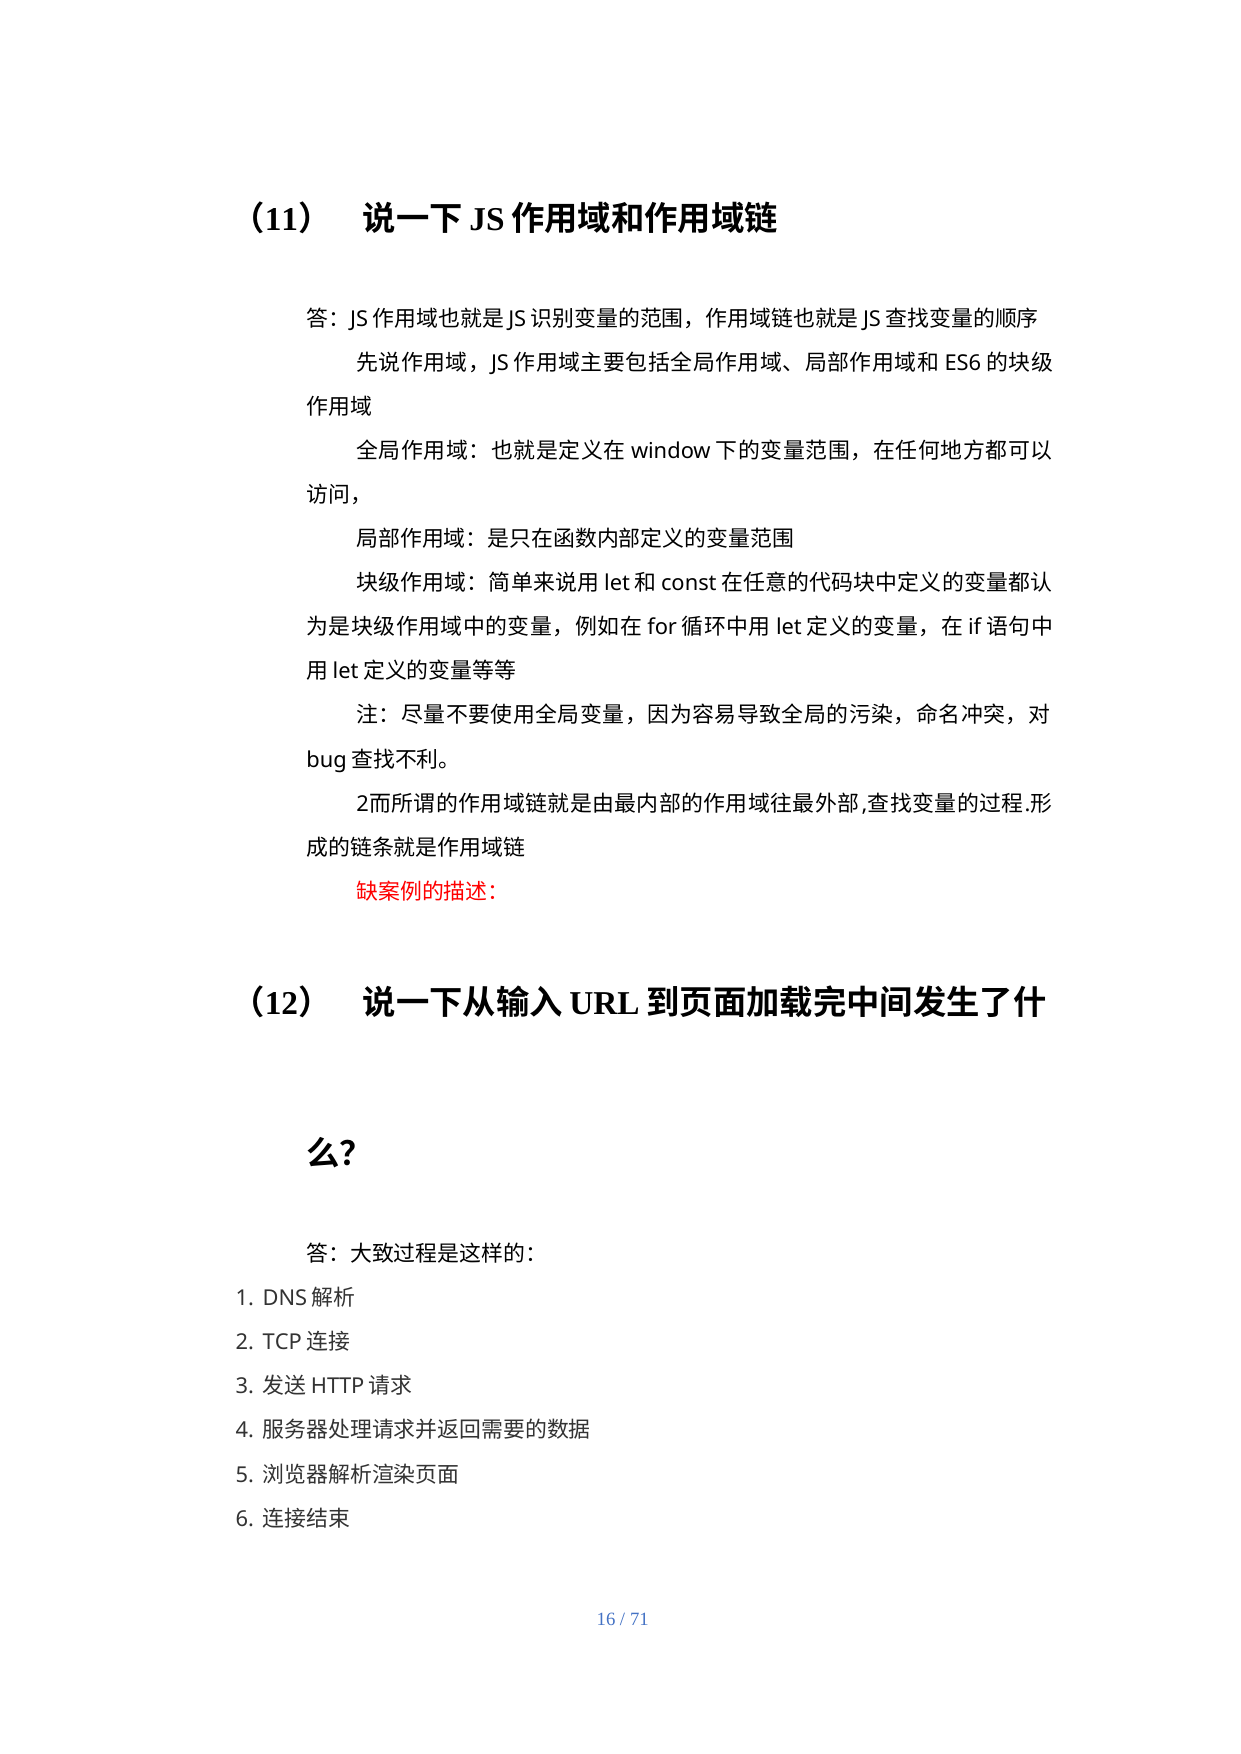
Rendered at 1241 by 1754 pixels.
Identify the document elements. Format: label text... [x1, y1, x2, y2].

list 浏览器解析渲染页面 [187, 1450, 1053, 1494]
list 2️而所谓的作用域链就是由最内部的作用域往最外部,查找变量的过程.形成的链条就是作用域链 [306, 779, 1053, 868]
list 局部作用域：是只在函数内部定义的变量范围 [306, 515, 1053, 559]
subtitle 说一下从输入URL到页面加载完中间发生了什么？ [231, 956, 1053, 1195]
list DNS解析 [187, 1274, 1053, 1318]
list 先说作用域，JS作用域主要包括全局作用域、局部作用域和ES6的块级作用域 [306, 339, 1053, 427]
list 注：尽量不要使用全局变量，因为容易导致全局的污染，命名冲突，对bug查找不利。 [306, 691, 1053, 779]
list 服务器处理请求并返回需要的数据 [187, 1406, 1053, 1450]
list 答：大致过程是这样的： [306, 1230, 1053, 1274]
list 发送HTTP请求 [187, 1362, 1053, 1406]
list 连接结束 [187, 1494, 1053, 1538]
list 答：JS作用域也就是JS识别变量的范围，作用域链也就是JS查找变量的顺序 [306, 295, 1053, 339]
list TCP连接 [187, 1318, 1053, 1362]
list 全局作用域：也就是定义在window下的变量范围，在任何地方都可以访问， [306, 427, 1053, 515]
list 块级作用域：简单来说用let和const在任意的代码块中定义的变量都认为是块级作用域中的变量，例如在for循环中用let定义的变量，在if语句中用let定义的变量等等 [306, 559, 1053, 691]
list 缺案例的描述： [306, 868, 1053, 912]
subtitle 说一下JS作用域和作用域链 [231, 172, 1053, 260]
